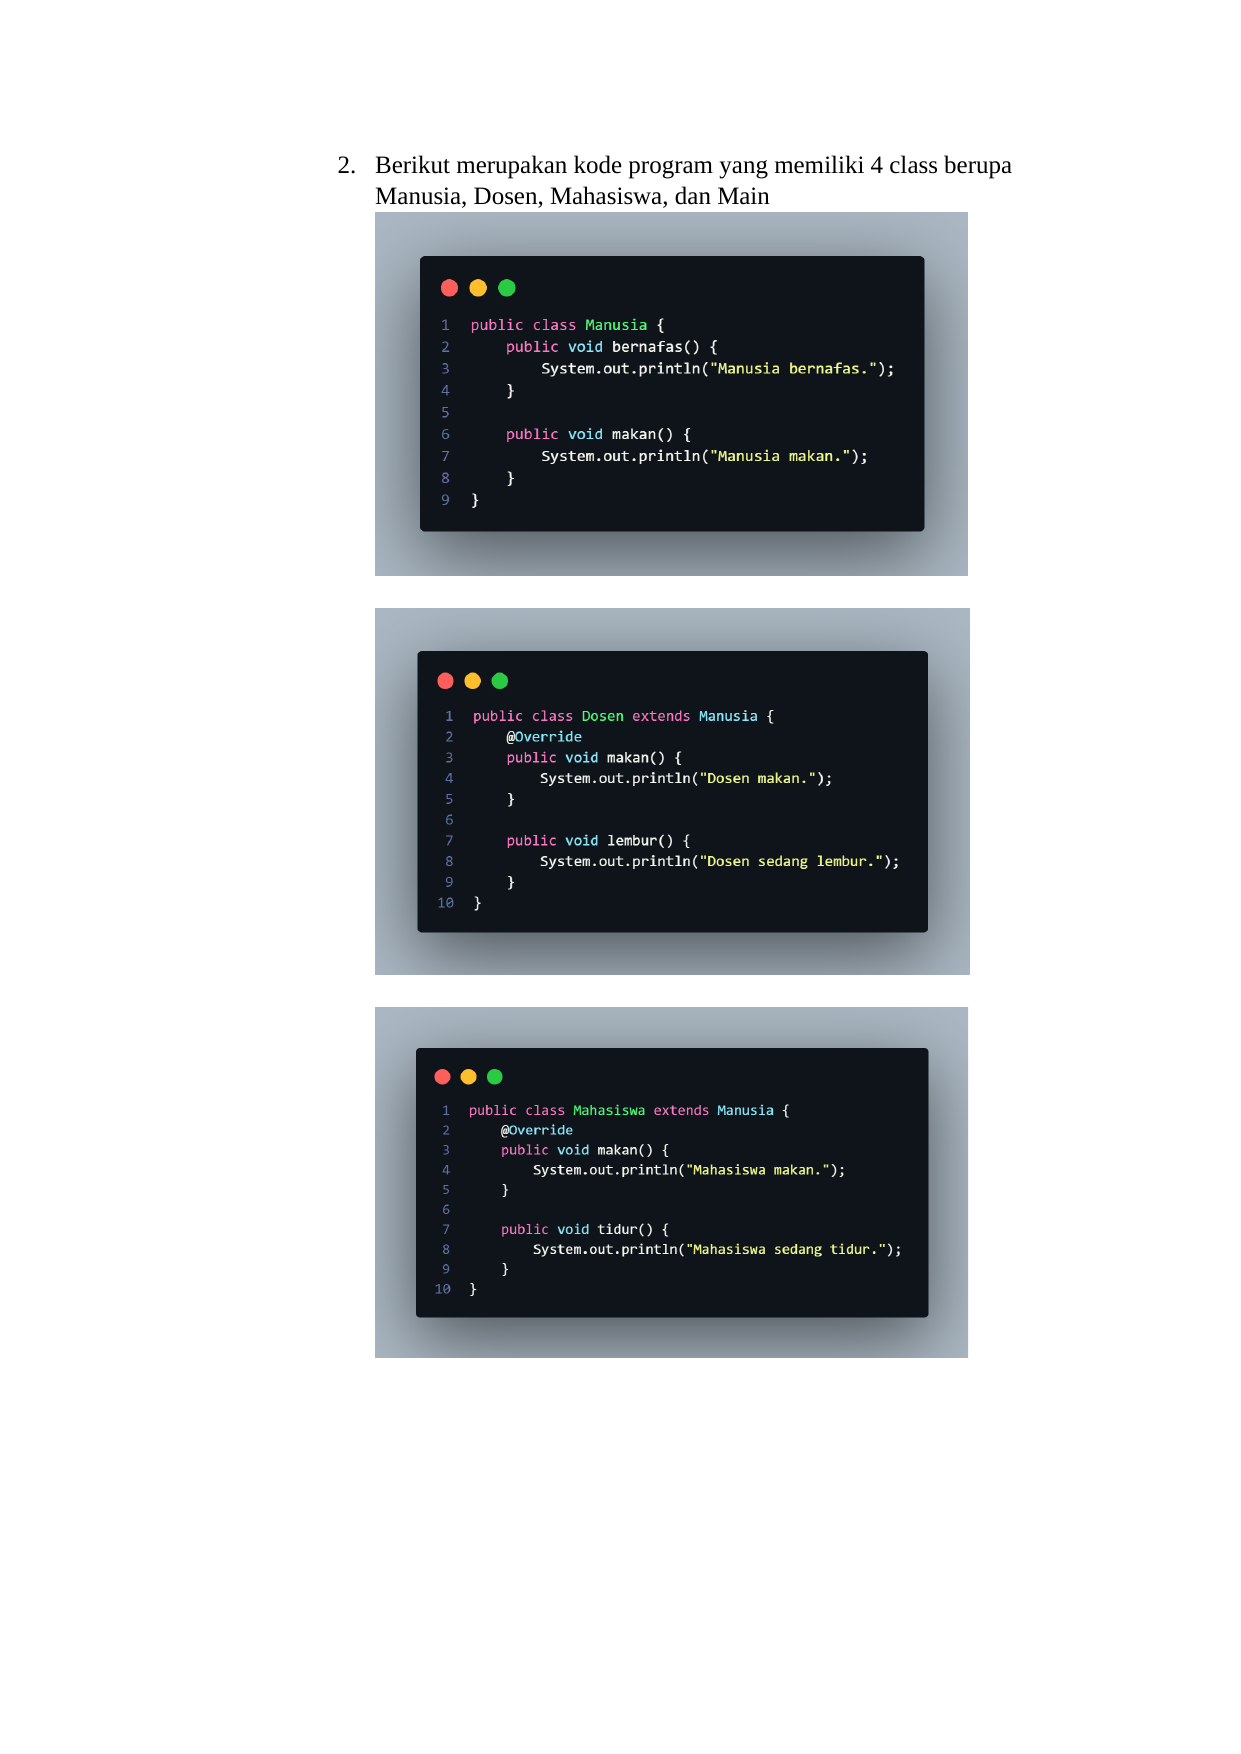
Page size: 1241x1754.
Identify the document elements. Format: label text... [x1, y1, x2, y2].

picture [375, 608, 970, 975]
list Berikut merupakan kode program yang memiliki 4 class berupa Manusia, Dosen, Mahasiswa, dan Main [337, 150, 1090, 210]
picture [375, 1007, 969, 1358]
picture [375, 212, 968, 576]
